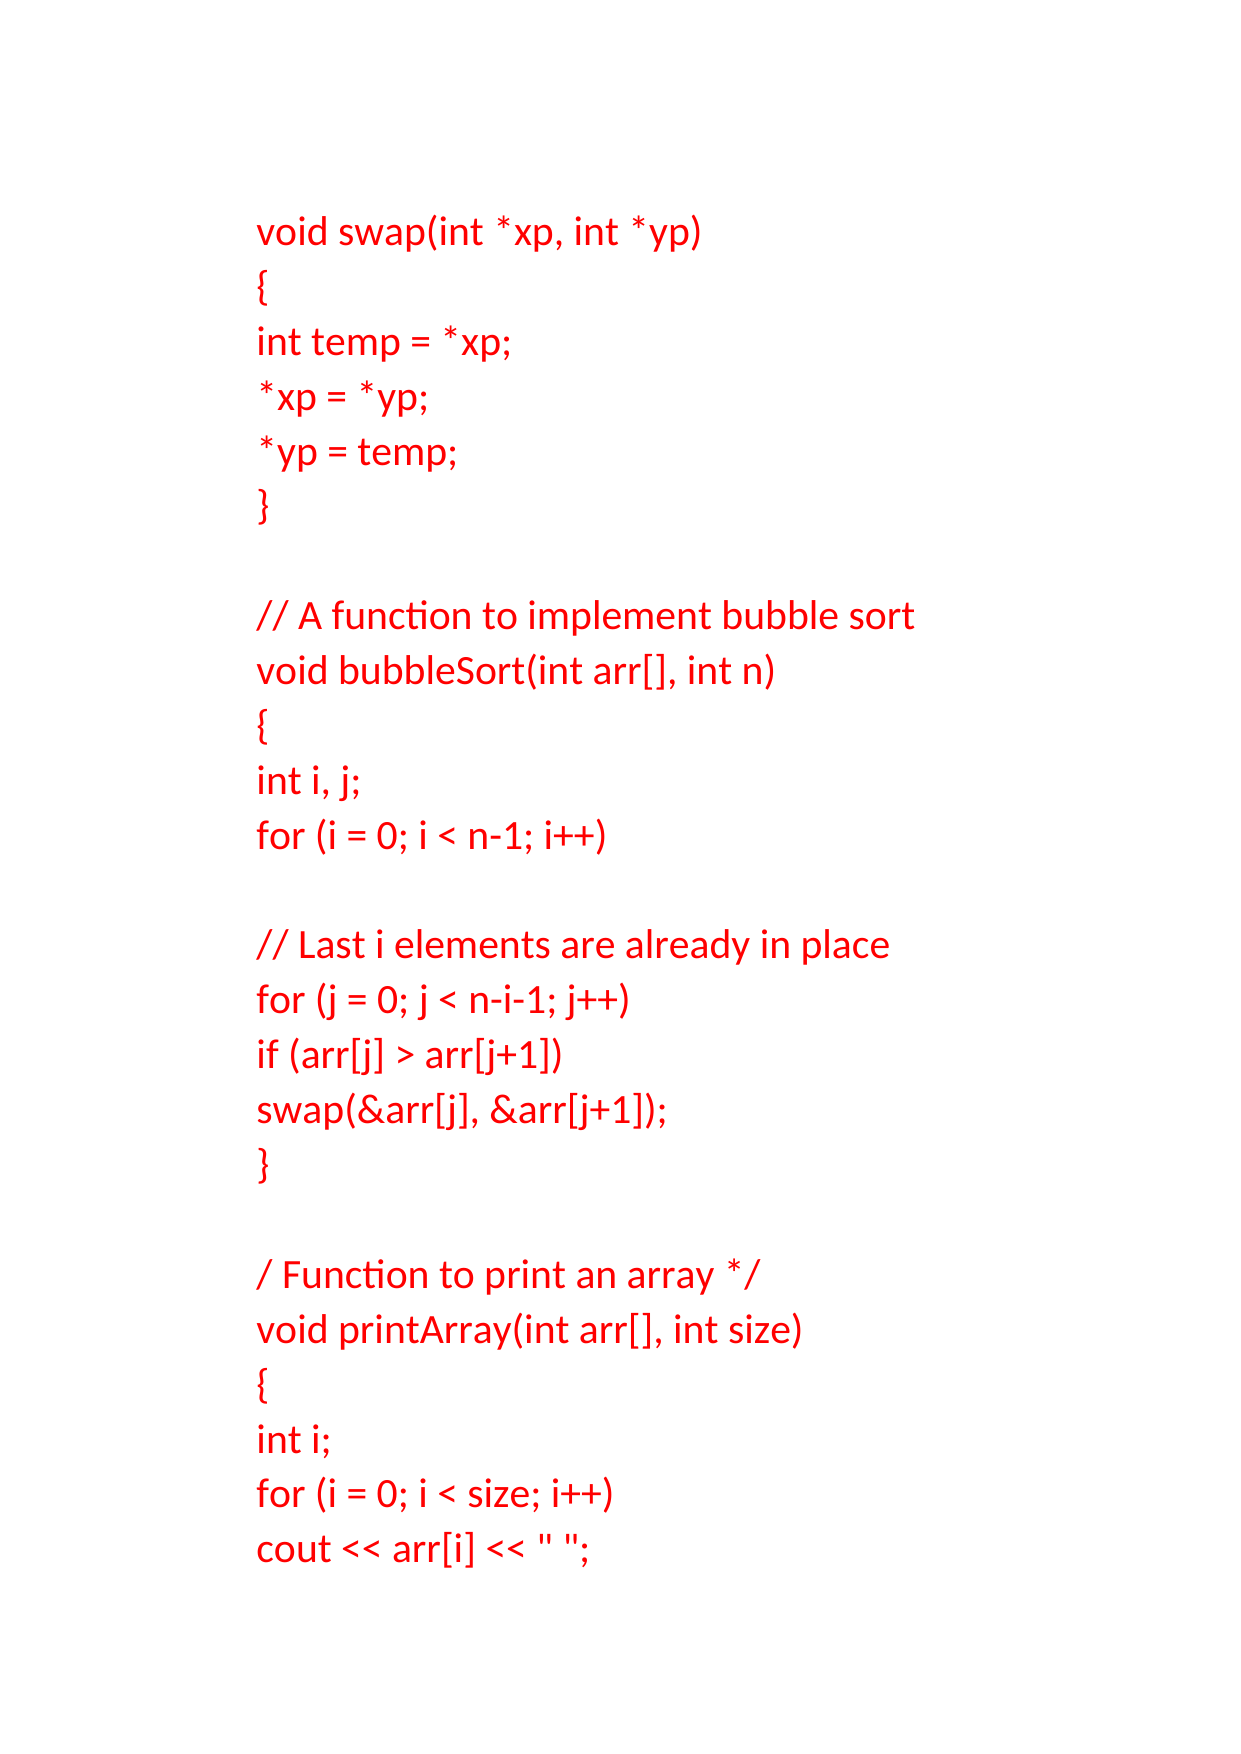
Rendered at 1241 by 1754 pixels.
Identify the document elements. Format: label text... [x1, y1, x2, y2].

list void bubbleSort(int arr[], int n) [256, 644, 1090, 695]
list *xp = *yp; [256, 369, 1090, 420]
list int i, j; [256, 754, 1090, 805]
list void swap(int *xp, int *yp) [256, 205, 1090, 256]
list swap(&arr[j], &arr[j+1]); [256, 1083, 1090, 1134]
list } [256, 479, 1090, 530]
list int i; [256, 1413, 1090, 1463]
list } [256, 1138, 1090, 1189]
list // A function to implement bubble sort [256, 589, 1090, 640]
list if (arr[j] > arr[j+1]) [256, 1028, 1090, 1079]
list // Last i elements are already in place [256, 918, 1090, 969]
list void printArray(int arr[], int size) [256, 1303, 1090, 1354]
list *yp = temp; [256, 424, 1090, 475]
list for (i = 0; i < size; i++) [256, 1467, 1090, 1518]
list cout << arr[i] << " "; [256, 1522, 1090, 1573]
list int temp = *xp; [256, 315, 1090, 366]
list { [256, 1358, 1090, 1408]
list for (i = 0; i < n-1; i++) [256, 809, 1090, 859]
list / Function to print an array */ [256, 1248, 1090, 1299]
list for (j = 0; j < n-i-1; j++) [256, 973, 1090, 1024]
list { [256, 699, 1090, 750]
list { [256, 260, 1090, 311]
